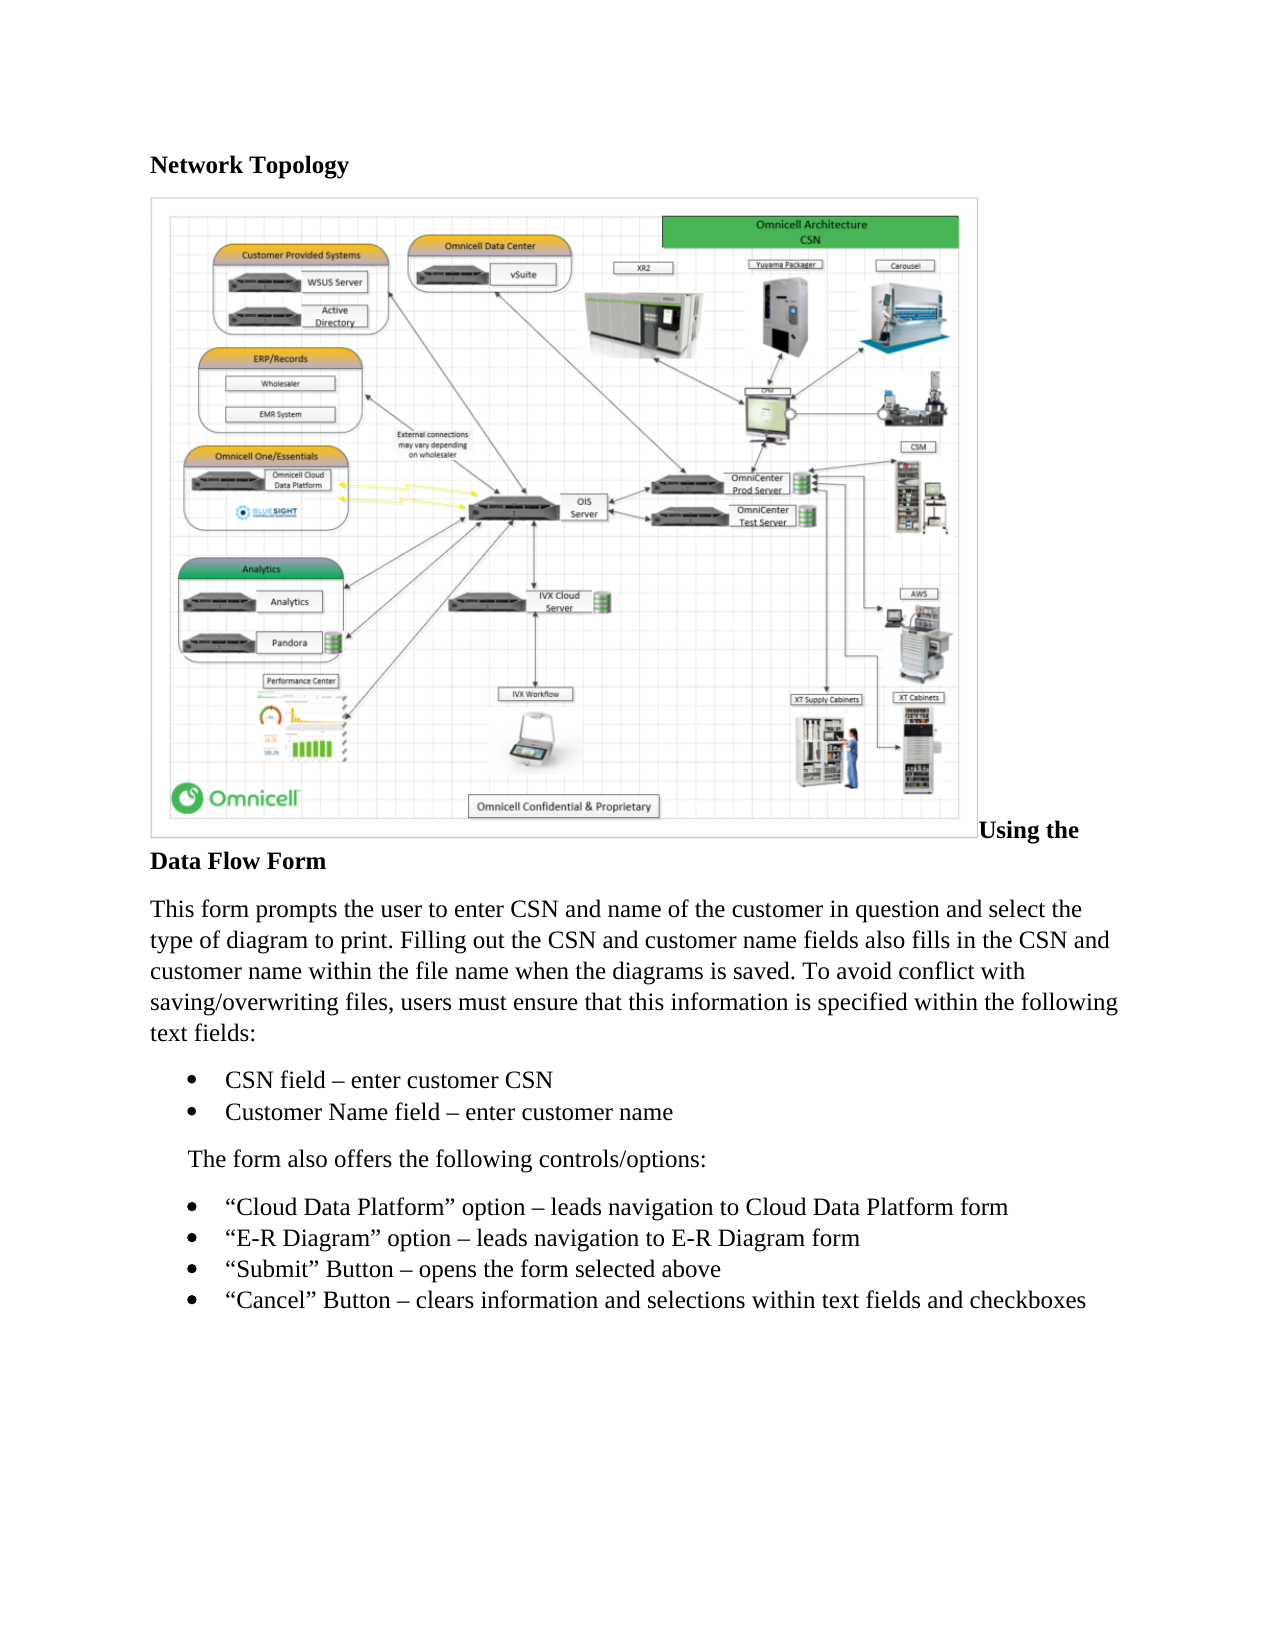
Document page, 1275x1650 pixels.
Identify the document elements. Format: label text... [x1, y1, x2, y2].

list “Cloud Data Platform” option – leads navigation to Cloud Data Platform form [187, 1192, 1125, 1221]
picture [150, 197, 979, 839]
text Network Topology [150, 150, 1125, 179]
list “E-R Diagram” option – leads navigation to E-R Diagram form [187, 1223, 1125, 1252]
text The form also offers the following controls/options: [187, 1144, 1125, 1173]
text This form prompts the user to enter CSN and name of the customer in question and select the type of diagram to print. Filling out the CSN and customer name fields also fills in the CSN and customer name within the file name when the diagrams is saved. To avoid conflict with saving/overwriting files, users must ensure that this information is specified within the following text fields: [150, 894, 1125, 1047]
list “Cancel” Button – clears information and selections within text fields and checkboxes [187, 1285, 1125, 1314]
list Customer Name field – enter customer name [187, 1097, 1125, 1125]
list “Submit” Button – opens the form selected above [187, 1254, 1125, 1283]
list CSN field – enter customer CSN [187, 1066, 1125, 1094]
